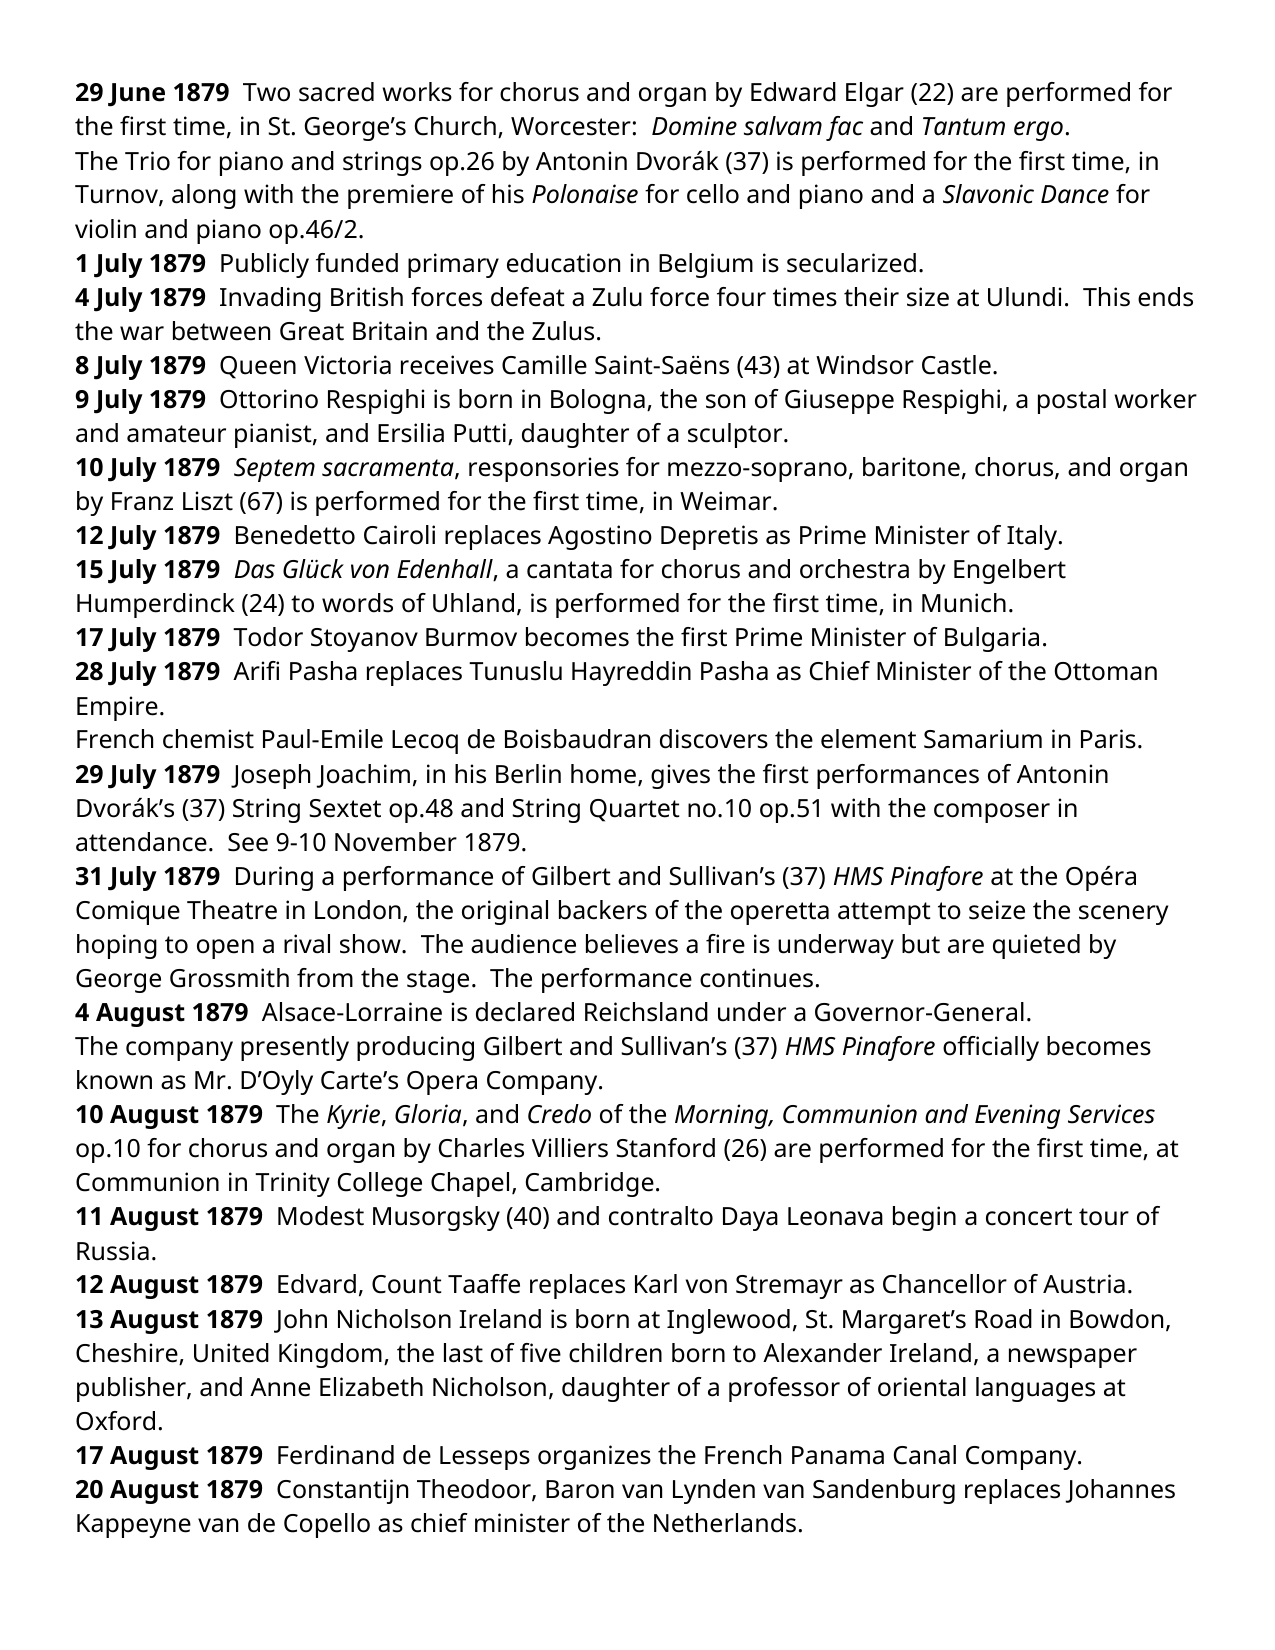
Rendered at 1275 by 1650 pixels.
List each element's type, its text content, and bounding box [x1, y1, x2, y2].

text French chemist Paul-Emile Lecoq de Boisbaudran discovers the element Samarium in Paris. [75, 722, 1200, 756]
text 11 August 1879 Modest Musorgsky (40) and contralto Daya Leonava begin a concert tour of Russia. [75, 1199, 1200, 1267]
text 12 August 1879 Edvard, Count Taaffe replaces Karl von Stremayr as Chancellor of Austria. [75, 1267, 1200, 1301]
text 17 July 1879 Todor Stoyanov Burmov becomes the first Prime Minister of Bulgaria. [75, 620, 1200, 654]
text 4 July 1879 Invading British forces defeat a Zulu force four times their size at Ulundi. This ends the war between Great Britain and the Zulus. [75, 279, 1200, 347]
text 8 July 1879 Queen Victoria receives Camille Saint-Saëns (43) at Windsor Castle. [75, 347, 1200, 382]
text 15 July 1879 Das Glück von Edenhall, a cantata for chorus and orchestra by Engelbert Humperdinck (24) to words of Uhland, is performed for the first time, in Munich. [75, 552, 1200, 620]
text 4 August 1879 Alsace-Lorraine is declared Reichsland under a Governor-General. [75, 995, 1200, 1029]
text 28 July 1879 Arifi Pasha replaces Tunuslu Hayreddin Pasha as Chief Minister of the Ottoman Empire. [75, 654, 1200, 722]
text The company presently producing Gilbert and Sullivan’s (37) HMS Pinafore officially becomes known as Mr. D’Oyly Carte’s Opera Company. [75, 1029, 1200, 1097]
text The Trio for piano and strings op.26 by Antonin Dvorák (37) is performed for the first time, in Turnov, along with the premiere of his Polonaise for cello and piano and a Slavonic Dance for violin and piano op.46/2. [75, 143, 1200, 245]
text 1 July 1879 Publicly funded primary education in Belgium is secularized. [75, 245, 1200, 279]
text 13 August 1879 John Nicholson Ireland is born at Inglewood, St. Margaret’s Road in Bowdon, Cheshire, United Kingdom, the last of five children born to Alexander Ireland, a newspaper publisher, and Anne Elizabeth Nicholson, daughter of a professor of oriental languages at Oxford. [75, 1301, 1200, 1437]
text 17 August 1879 Ferdinand de Lesseps organizes the French Panama Canal Company. [75, 1437, 1200, 1472]
text 9 July 1879 Ottorino Respighi is born in Bologna, the son of Giuseppe Respighi, a postal worker and amateur pianist, and Ersilia Putti, daughter of a sculptor. [75, 382, 1200, 450]
text 20 August 1879 Constantijn Theodoor, Baron van Lynden van Sandenburg replaces Johannes Kappeyne van de Copello as chief minister of the Netherlands. [75, 1472, 1200, 1540]
text 12 July 1879 Benedetto Cairoli replaces Agostino Depretis as Prime Minister of Italy. [75, 518, 1200, 552]
text 29 July 1879 Joseph Joachim, in his Berlin home, gives the first performances of Antonin Dvorák’s (37) String Sextet op.48 and String Quartet no.10 op.51 with the composer in attendance. See 9-10 November 1879. [75, 756, 1200, 858]
text 31 July 1879 During a performance of Gilbert and Sullivan’s (37) HMS Pinafore at the Opéra Comique Theatre in London, the original backers of the operetta attempt to seize the scenery hoping to open a rival show. The audience believes a fire is underway but are quieted by George Grossmith from the stage. The performance continues. [75, 858, 1200, 995]
text 29 June 1879 Two sacred works for chorus and organ by Edward Elgar (22) are performed for the first time, in St. George’s Church, Worcester: Domine salvam fac and Tantum ergo. [75, 75, 1200, 143]
text 10 August 1879 The Kyrie, Gloria, and Credo of the Morning, Communion and Evening Services op.10 for chorus and organ by Charles Villiers Stanford (26) are performed for the first time, at Communion in Trinity College Chapel, Cambridge. [75, 1097, 1200, 1199]
text 10 July 1879 Septem sacramenta, responsories for mezzo-soprano, baritone, chorus, and organ by Franz Liszt (67) is performed for the first time, in Weimar. [75, 450, 1200, 518]
